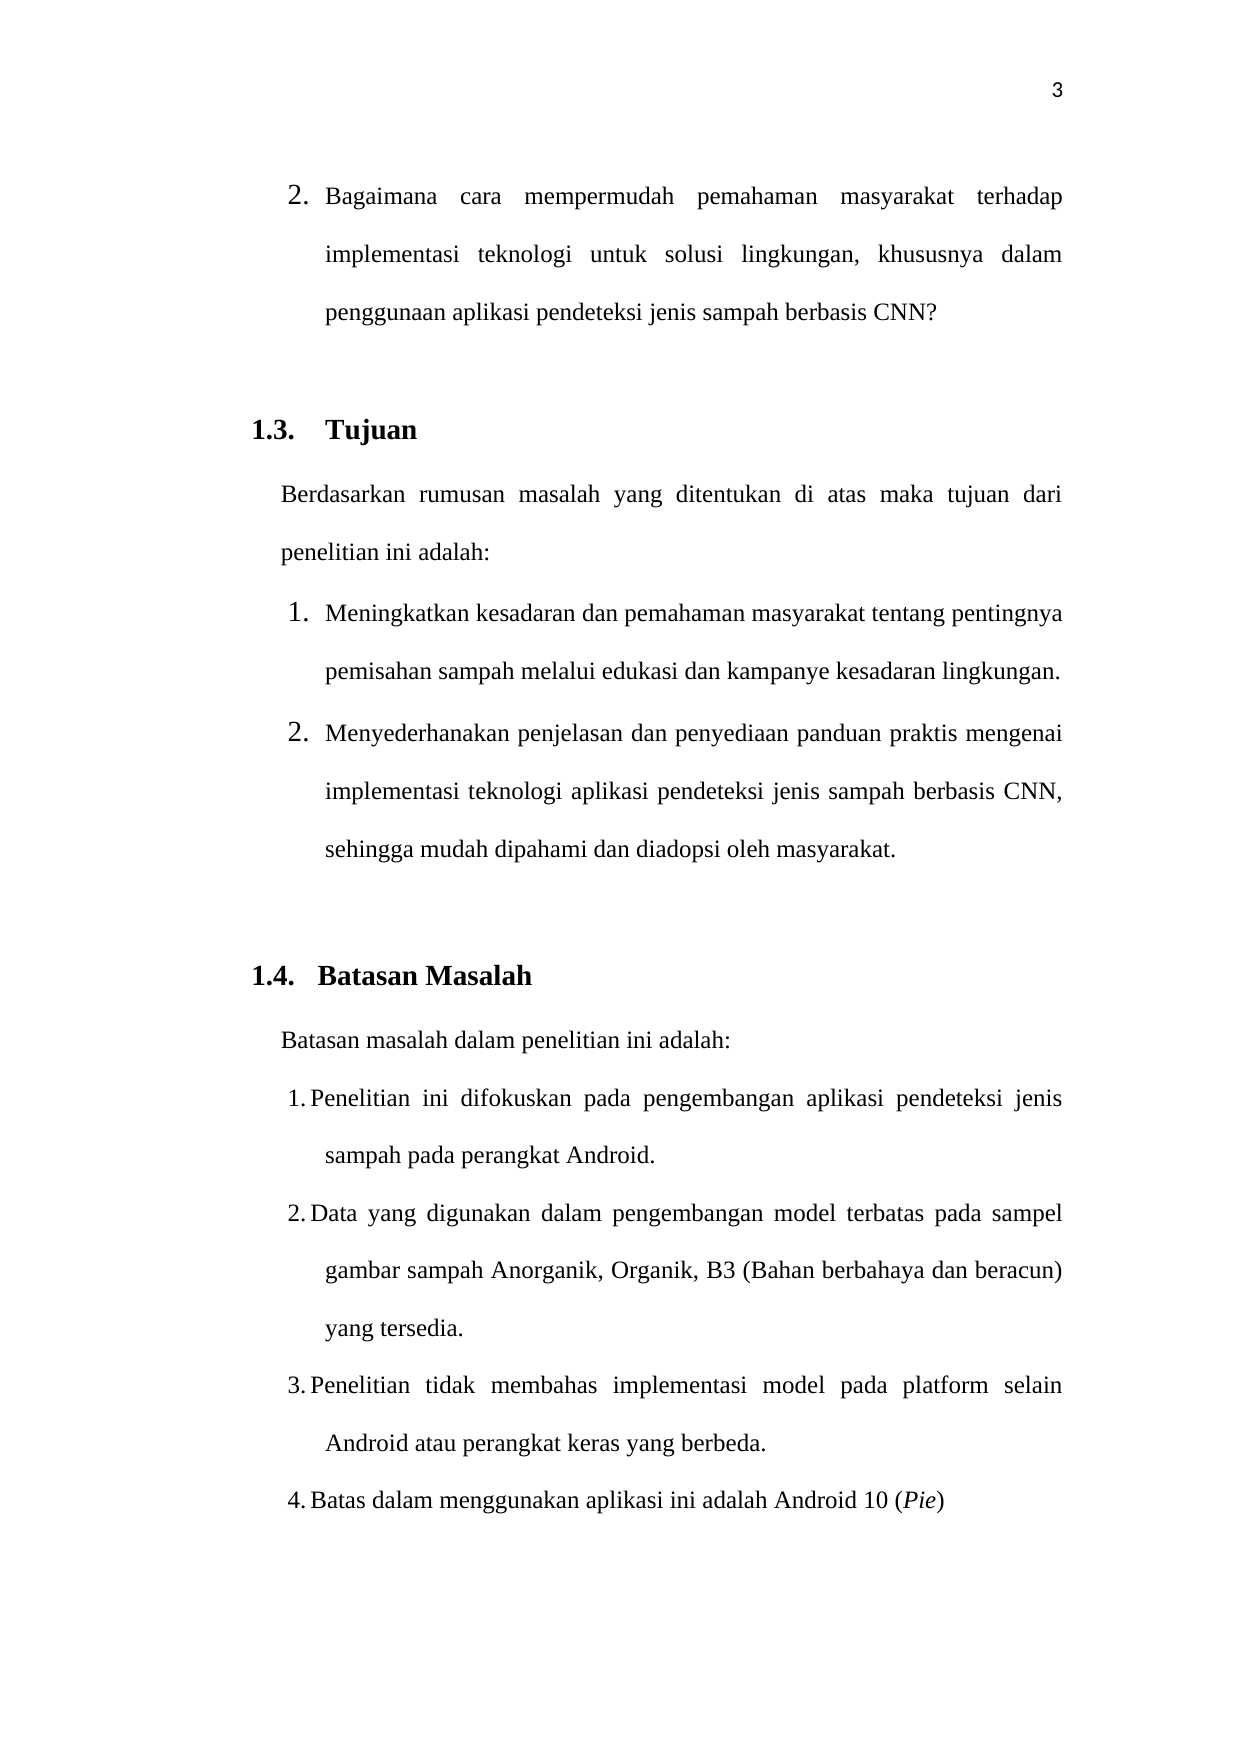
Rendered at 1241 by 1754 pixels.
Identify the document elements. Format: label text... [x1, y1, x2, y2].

text Berdasarkan rumusan masalah yang ditentukan di atas maka tujuan dari penelitian ini adalah: [281, 479, 1063, 565]
text Tujuan [251, 412, 1063, 446]
list Penelitian ini difokuskan pada pengembangan aplikasi pendeteksi jenis sampah pada perangkat Android. [287, 1083, 1063, 1169]
text Batasan Masalah [251, 958, 1063, 992]
list Menyederhanakan penjelasan dan penyediaan panduan praktis mengenai implementasi teknologi aplikasi pendeteksi jenis sampah berbasis CNN, sehingga mudah dipahami dan diadopsi oleh masyarakat. [287, 714, 1063, 862]
text Batasan masalah dalam penelitian ini adalah: [236, 1025, 1063, 1054]
list Penelitian tidak membahas implementasi model pada platform selain Android atau perangkat keras yang berbeda. [287, 1370, 1063, 1457]
list Data yang digunakan dalam pengembangan model terbatas pada sampel gambar sampah Anorganik, Organik, B3 (Bahan berbahaya dan beracun) yang tersedia. [287, 1198, 1063, 1342]
list Bagaimana cara mempermudah pemahaman masyarakat terhadap implementasi teknologi untuk solusi lingkungan, khususnya dalam penggunaan aplikasi pendeteksi jenis sampah berbasis CNN? [287, 177, 1063, 326]
list Meningkatkan kesadaran dan pemahaman masyarakat tentang pentingnya pemisahan sampah melalui edukasi dan kampanye kesadaran lingkungan. [287, 594, 1063, 685]
list Batas dalam menggunakan aplikasi ini adalah Android 10 (Pie) [287, 1485, 1063, 1514]
